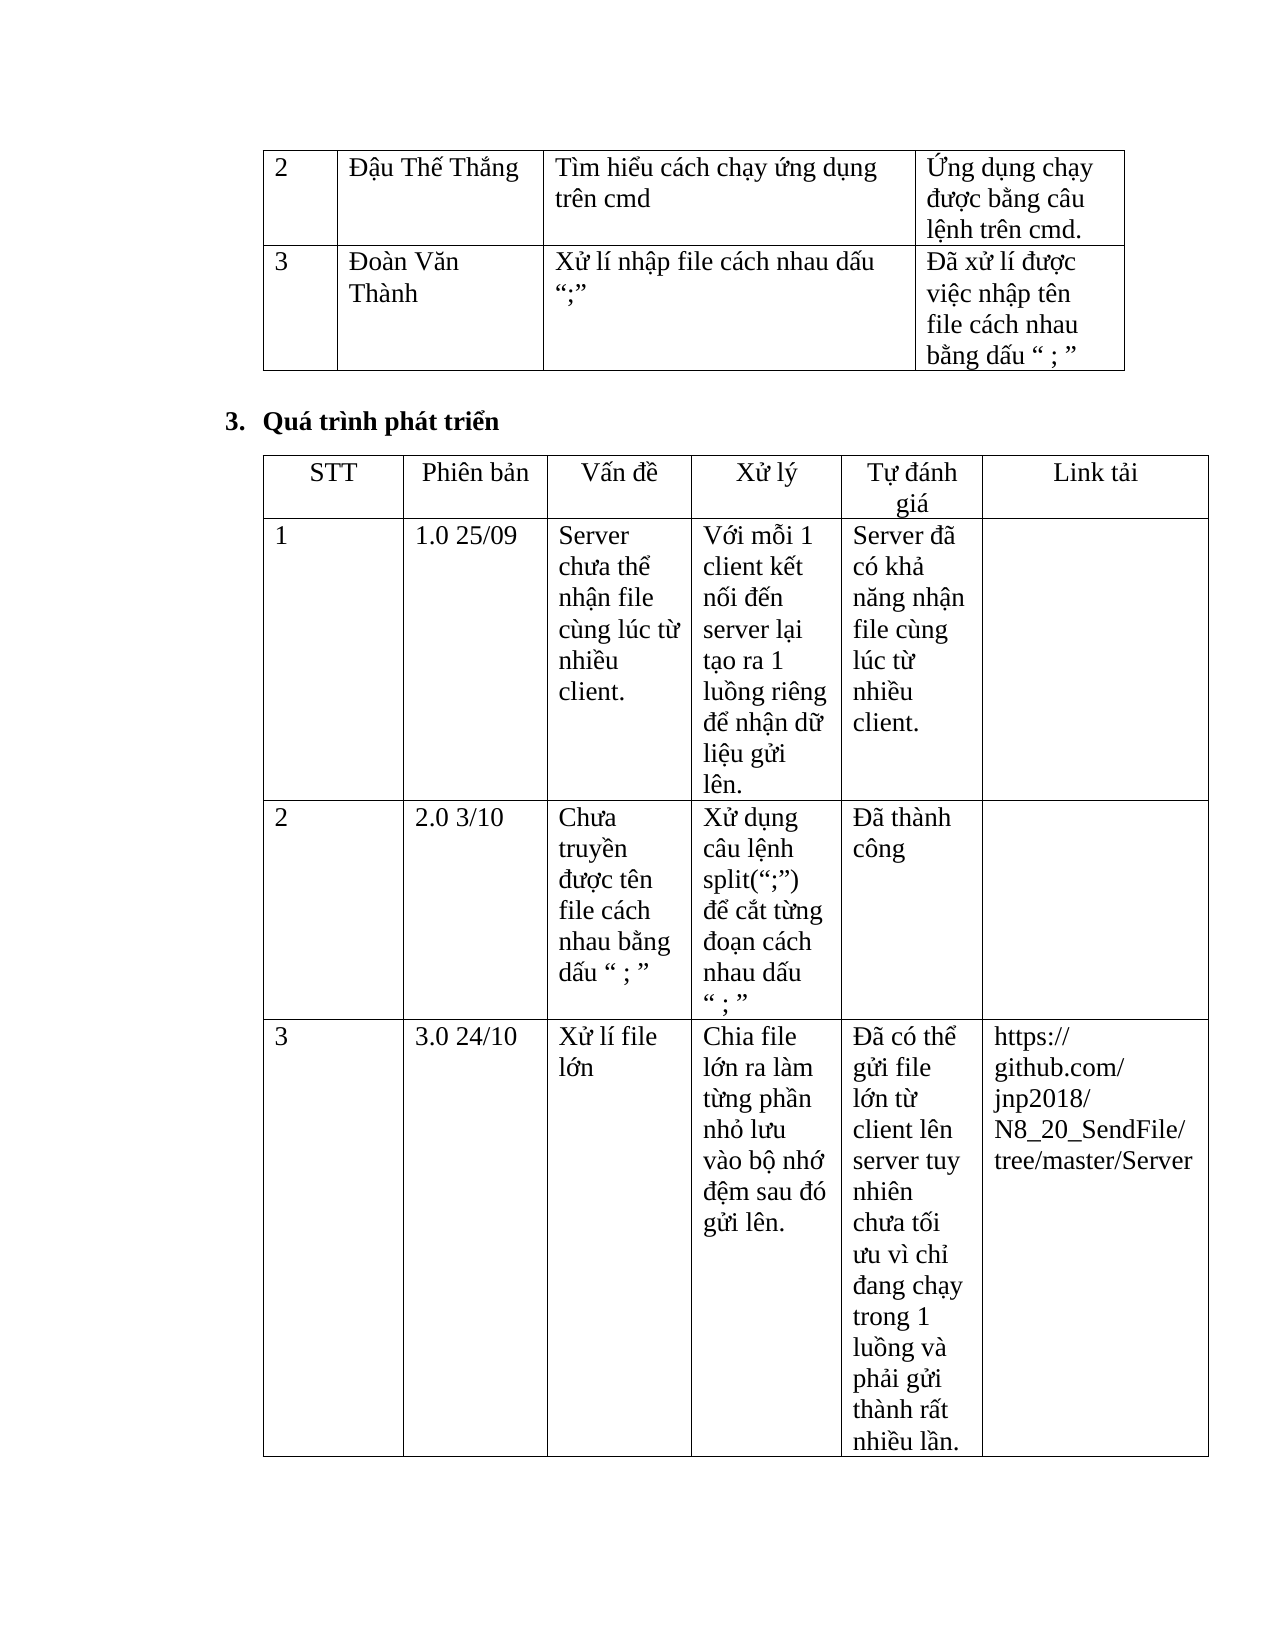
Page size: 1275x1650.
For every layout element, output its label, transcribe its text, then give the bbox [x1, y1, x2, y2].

table_cell Với mỗi 1 client kết nối đến server lại tạo ra 1 luồng riêng để nhận dữ liệu gửi lên. [692, 519, 841, 799]
table_cell https://github.com/jnp2018/N8_20_SendFile/tree/master/Server [983, 1020, 1208, 1456]
table_header Xử lý [692, 456, 841, 518]
table_cell Xử dụng câu lệnh split(“;”) để cắt từng đoạn cách nhau dấu “ ; ” [692, 801, 841, 1019]
table_cell Chưa truyền được tên file cách nhau bằng dấu “ ; ” [548, 801, 691, 1019]
table_cell Đã có thể gửi file lớn từ client lên server tuy nhiên chưa tối ưu vì chỉ đang chạy trong 1 luồng và phải gửi thành rất nhiều lần. [842, 1020, 982, 1456]
table_cell 2 [264, 801, 403, 1019]
table_cell Đã thành công [842, 801, 982, 1019]
table_header Vấn đề [548, 456, 691, 518]
table_cell Server chưa thể nhận file cùng lúc từ nhiều client. [548, 519, 691, 799]
table_cell Đậu Thế Thắng [338, 151, 543, 244]
table_cell 2 [264, 151, 337, 244]
list Quá trình phát triển [225, 405, 1125, 436]
table_header STT [264, 456, 403, 518]
table_cell Tìm hiểu cách chạy ứng dụng trên cmd [544, 151, 915, 244]
table_header Link tải [983, 456, 1208, 518]
table_cell Ứng dụng chạy được bằng câu lệnh trên cmd. [916, 151, 1124, 244]
table_cell [983, 801, 1208, 1019]
table_header Phiên bản [404, 456, 547, 518]
table_cell Chia file lớn ra làm từng phần nhỏ lưu vào bộ nhớ đệm sau đó gửi lên. [692, 1020, 841, 1456]
table_cell 3 [264, 1020, 403, 1456]
table_header Tự đánh giá [842, 456, 982, 518]
table_cell Server đã có khả năng nhận file cùng lúc từ nhiều client. [842, 519, 982, 799]
table_cell 3.0 24/10 [404, 1020, 547, 1456]
table_cell Xử lí nhập file cách nhau dấu “;” [544, 246, 915, 370]
table_cell Đã xử lí được việc nhập tên file cách nhau bằng dấu “ ; ” [916, 246, 1124, 370]
table_cell 3 [264, 246, 337, 370]
table_cell 1.0 25/09 [404, 519, 547, 799]
table_cell Đoàn Văn Thành [338, 246, 543, 370]
table_cell 2.0 3/10 [404, 801, 547, 1019]
table_cell Xử lí file lớn [548, 1020, 691, 1456]
table_cell 1 [264, 519, 403, 799]
table_cell [983, 519, 1208, 799]
